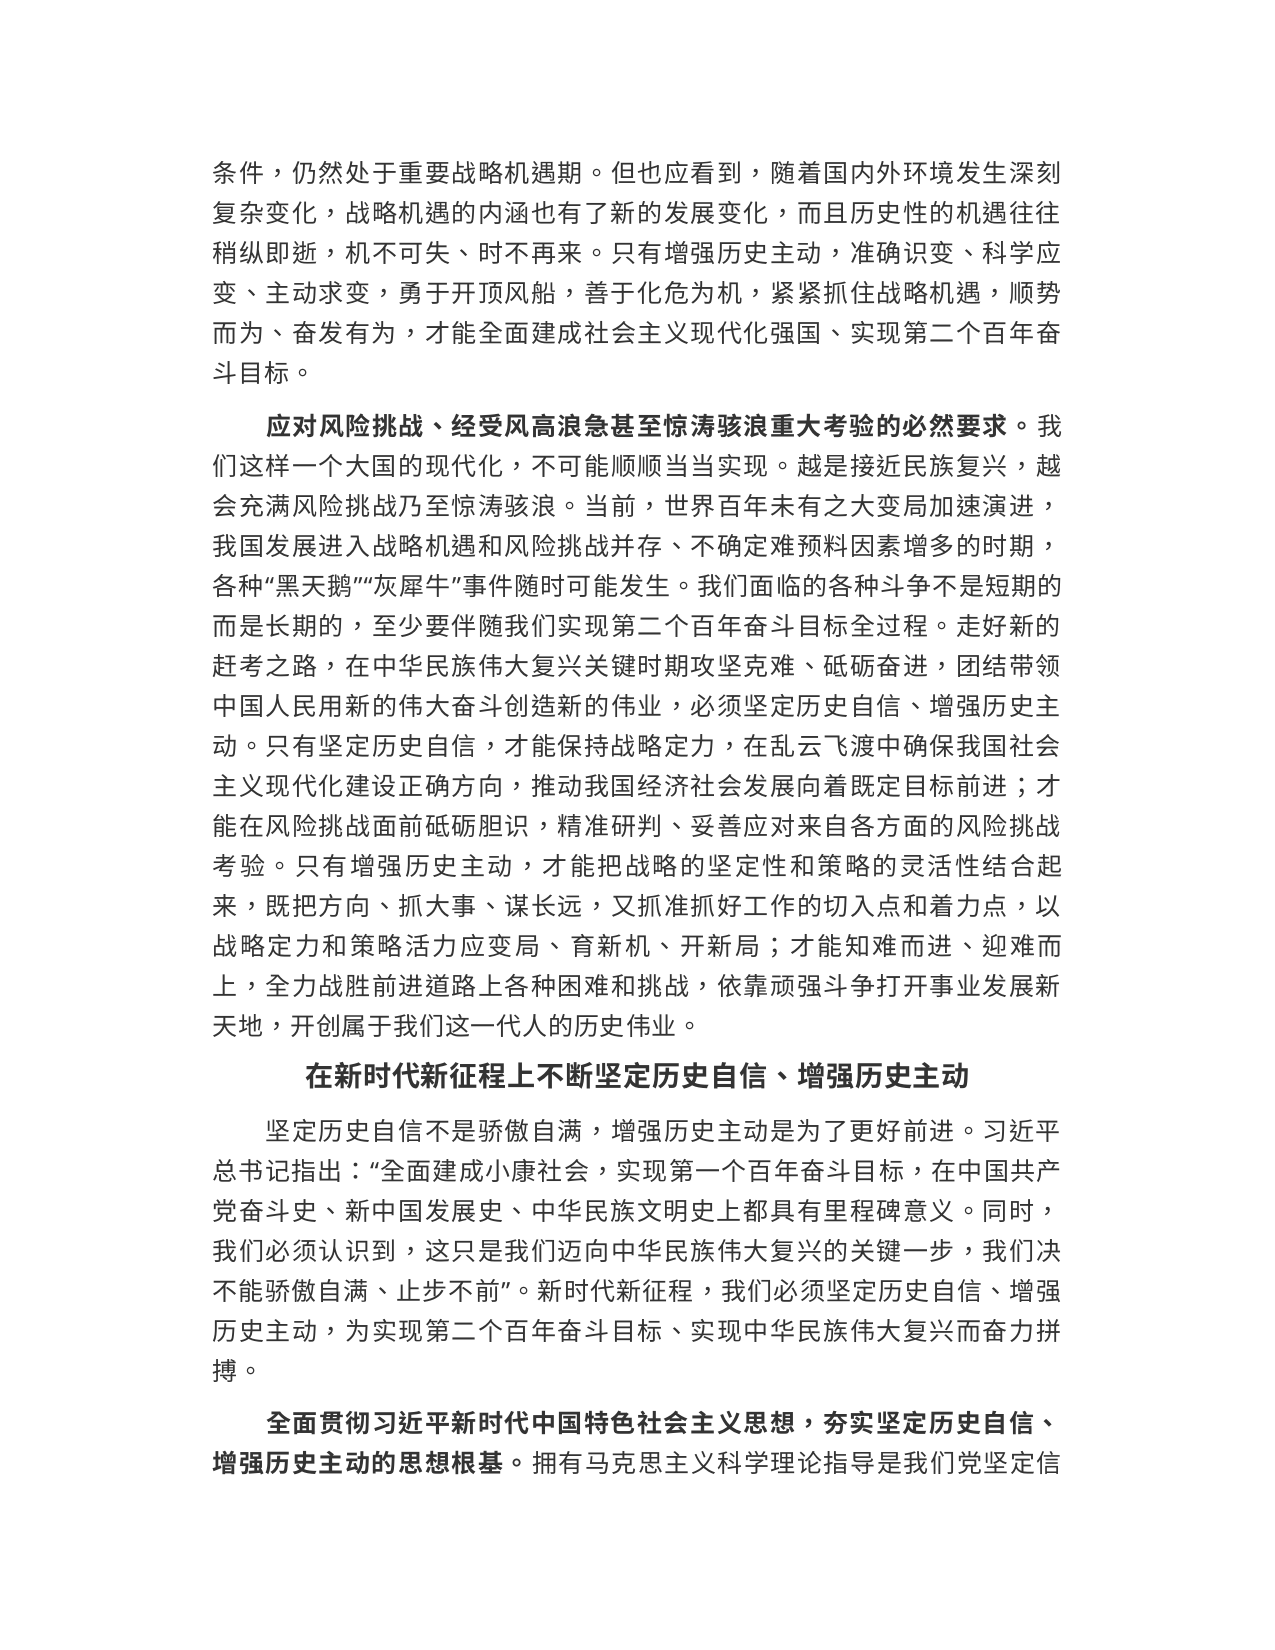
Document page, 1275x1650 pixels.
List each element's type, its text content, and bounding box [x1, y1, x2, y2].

text 坚定历史自信不是骄傲自满，增强历史主动是为了更好前进。习近平总书记指出：“全面建成小康社会，实现第一个百年奋斗目标，在中国共产党奋斗史、新中国发展史、中华民族文明史上都具有里程碑意义。同时，我们必须认识到，这只是我们迈向中华民族伟大复兴的关键一步，我们决不能骄傲自满、止步不前”。新时代新征程，我们必须坚定历史自信、增强历史主动，为实现第二个百年奋斗目标、实现中华民族伟大复兴而奋力拼搏。 [212, 1107, 1062, 1387]
text 应对风险挑战、经受风高浪急甚至惊涛骇浪重大考验的必然要求。我们这样一个大国的现代化，不可能顺顺当当实现。越是接近民族复兴，越会充满风险挑战乃至惊涛骇浪。当前，世界百年未有之大变局加速演进，我国发展进入战略机遇和风险挑战并存、不确定难预料因素增多的时期，各种“黑天鹅”“灰犀牛”事件随时可能发生。我们面临的各种斗争不是短期的而是长期的，至少要伴随我们实现第二个百年奋斗目标全过程。走好新的赶考之路，在中华民族伟大复兴关键时期攻坚克难、砥砺奋进，团结带领中国人民用新的伟大奋斗创造新的伟业，必须坚定历史自信、增强历史主动。只有坚定历史自信，才能保持战略定力，在乱云飞渡中确保我国社会主义现代化建设正确方向，推动我国经济社会发展向着既定目标前进；才能在风险挑战面前砥砺胆识，精准研判、妥善应对来自各方面的风险挑战考验。只有增强历史主动，才能把战略的坚定性和策略的灵活性结合起来，既把方向、抓大事、谋长远，又抓准抓好工作的切入点和着力点，以战略定力和策略活力应变局、育新机、开新局；才能知难而进、迎难而上，全力战胜前进道路上各种困难和挑战，依靠顽强斗争打开事业发展新天地，开创属于我们这一代人的历史伟业。 [212, 402, 1062, 1042]
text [212, 150, 1062, 390]
text 在新时代新征程上不断坚定历史自信、增强历史主动 [212, 1055, 1062, 1095]
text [212, 1400, 1062, 1480]
